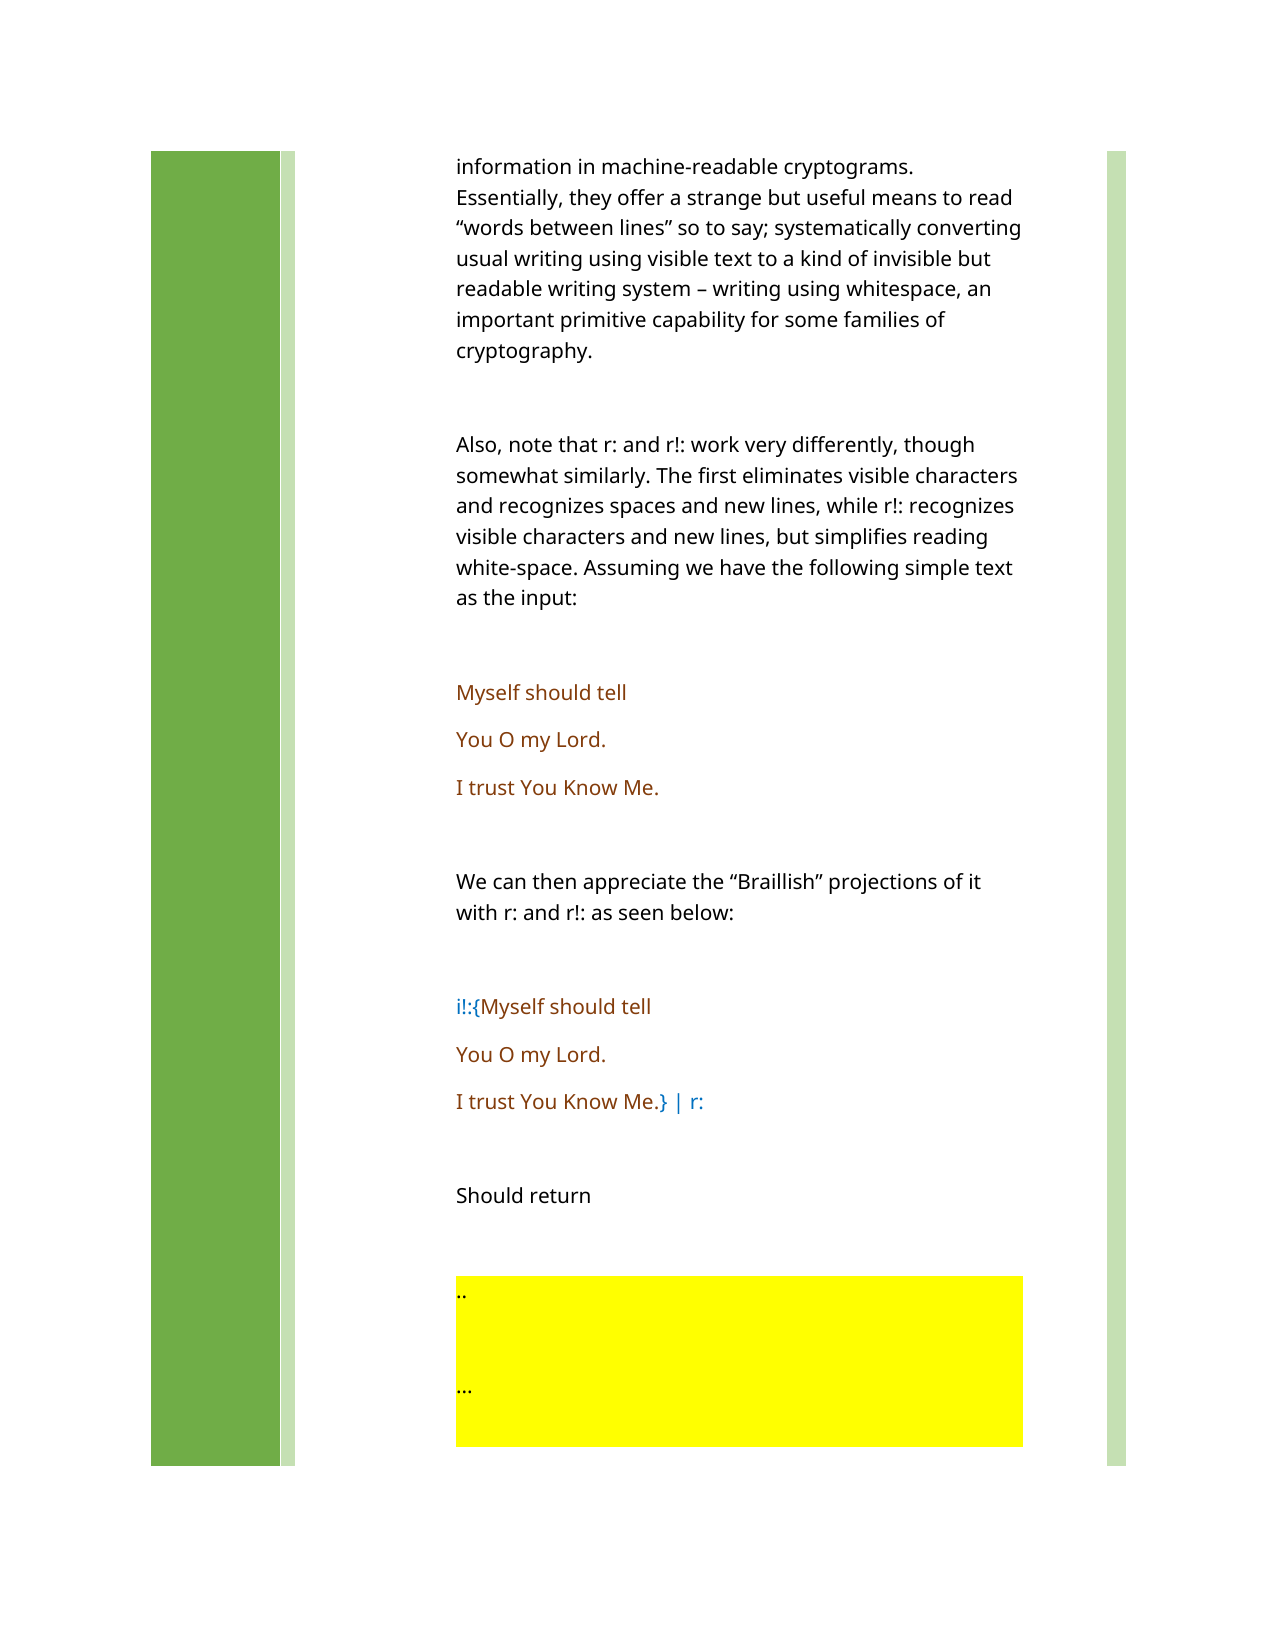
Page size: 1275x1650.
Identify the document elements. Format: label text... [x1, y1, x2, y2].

table_cell [1107, 151, 1126, 1466]
table_cell [281, 151, 295, 1466]
table_cell R: [151, 151, 280, 1466]
